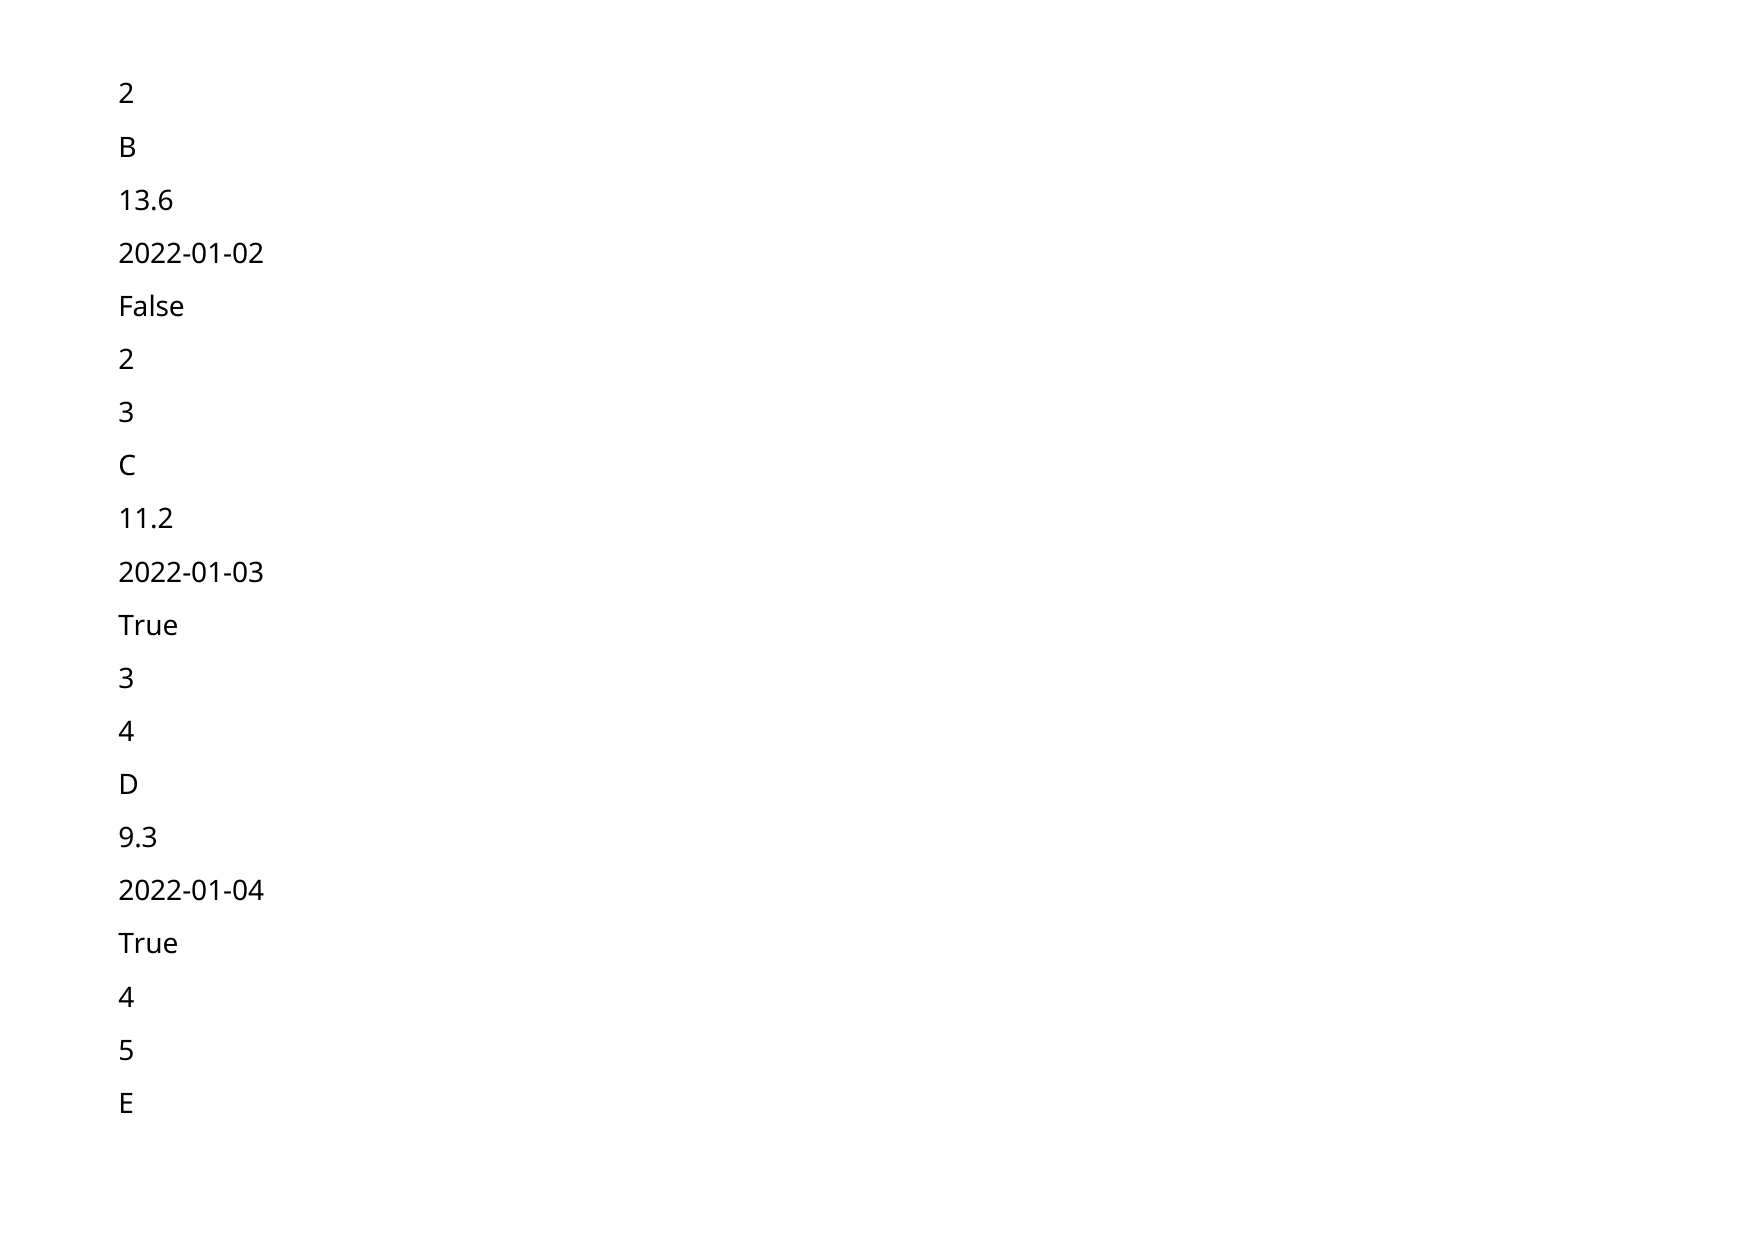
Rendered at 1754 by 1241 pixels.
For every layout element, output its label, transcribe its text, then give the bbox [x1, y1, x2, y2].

text 11.2 [118, 484, 1636, 537]
text C [118, 431, 1636, 484]
text 2022-01-03 [118, 537, 1636, 590]
text True [118, 909, 1636, 962]
text 4 [118, 962, 1636, 1015]
text 9.3 [118, 803, 1636, 856]
text 2022-01-02 [118, 218, 1636, 272]
text False [118, 272, 1636, 325]
text 2 [118, 325, 1636, 378]
text E [118, 1068, 1636, 1122]
text 4 [118, 697, 1636, 750]
text D [118, 750, 1636, 803]
text 2 [118, 59, 1636, 112]
text True [118, 590, 1636, 643]
text 13.6 [118, 165, 1636, 218]
text 5 [118, 1015, 1636, 1068]
text 3 [118, 378, 1636, 431]
text B [118, 112, 1636, 165]
text 3 [118, 643, 1636, 697]
text 2022-01-04 [118, 856, 1636, 909]
